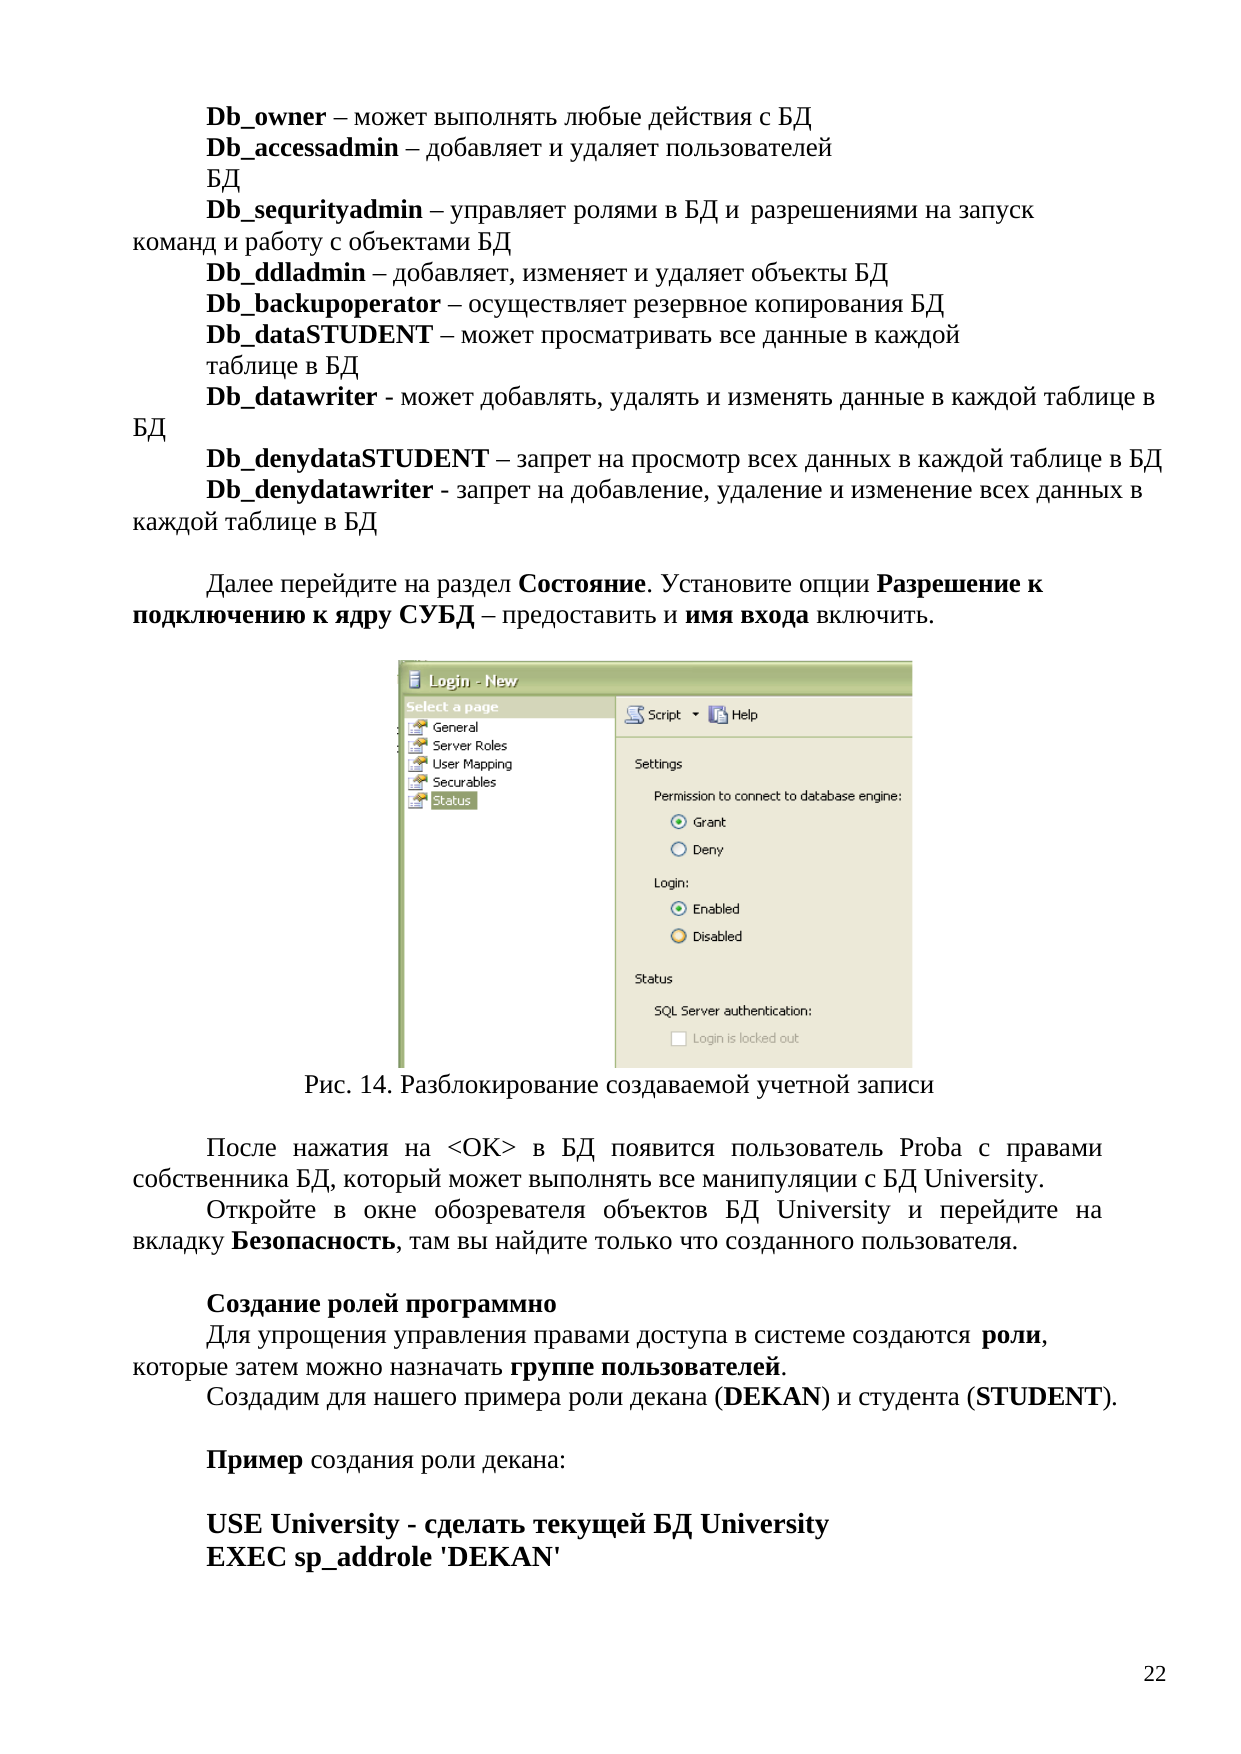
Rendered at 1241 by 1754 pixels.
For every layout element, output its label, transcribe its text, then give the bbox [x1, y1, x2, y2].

text Создадим для нашего примера роли декана (DEKAN) и студента (STUDENT). [206, 1381, 1166, 1412]
text Db_datawriter - может добавлять, удалять и изменять данные в каждой таблице в [206, 380, 1166, 411]
text Db_ddladmin – добавляет, изменяет и удаляет объекты БД Db_backupoperator – осуществляет резервное копирования БД Db_dataSTUDENT – может просматривать все данные в каждой таблице в БД [206, 256, 1047, 380]
picture [397, 660, 913, 1068]
text Db_denydatawriter - запрет на добавление, удаление и изменение всех данных в [206, 473, 1166, 505]
text После нажатия на <OK> в БД появится пользователь Proba с правами собственника БД, который может выполнять все манипуляции с БД University. [132, 1131, 1104, 1193]
text Откройте в окне обозревателя объектов БД University и перейдите на вкладку Безопасность, там вы найдите только что созданного пользователя. [132, 1193, 1104, 1255]
text БД [132, 411, 1166, 442]
text Пример создания роли декана: [206, 1443, 1166, 1474]
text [206, 100, 868, 193]
text Далее перейдите на раздел Состояние. Установите опции Разрешение к подключению к ядру СУБД – предоставить и имя входа включить. [132, 567, 1102, 629]
text каждой таблице в БД [132, 505, 1166, 536]
text USE University - сделать текущей БД University EXEC sp_addrole 'DEKAN' [206, 1506, 868, 1573]
text Рис. 14. Разблокирование создаваемой учетной записи [136, 1068, 1102, 1099]
text Db_denydataSTUDENT – запрет на просмотр всех данных в каждой таблице в БД [206, 442, 1166, 473]
text Для упрощения управления правами доступа в системе создаются роли, которые затем можно назначать группе пользователей. [132, 1318, 1104, 1381]
text Создание ролей программно [206, 1287, 1166, 1318]
text Db_sequrityadmin – управляет ролями в БД и разрешениями на запуск команд и работу с объектами БД [132, 193, 1104, 256]
